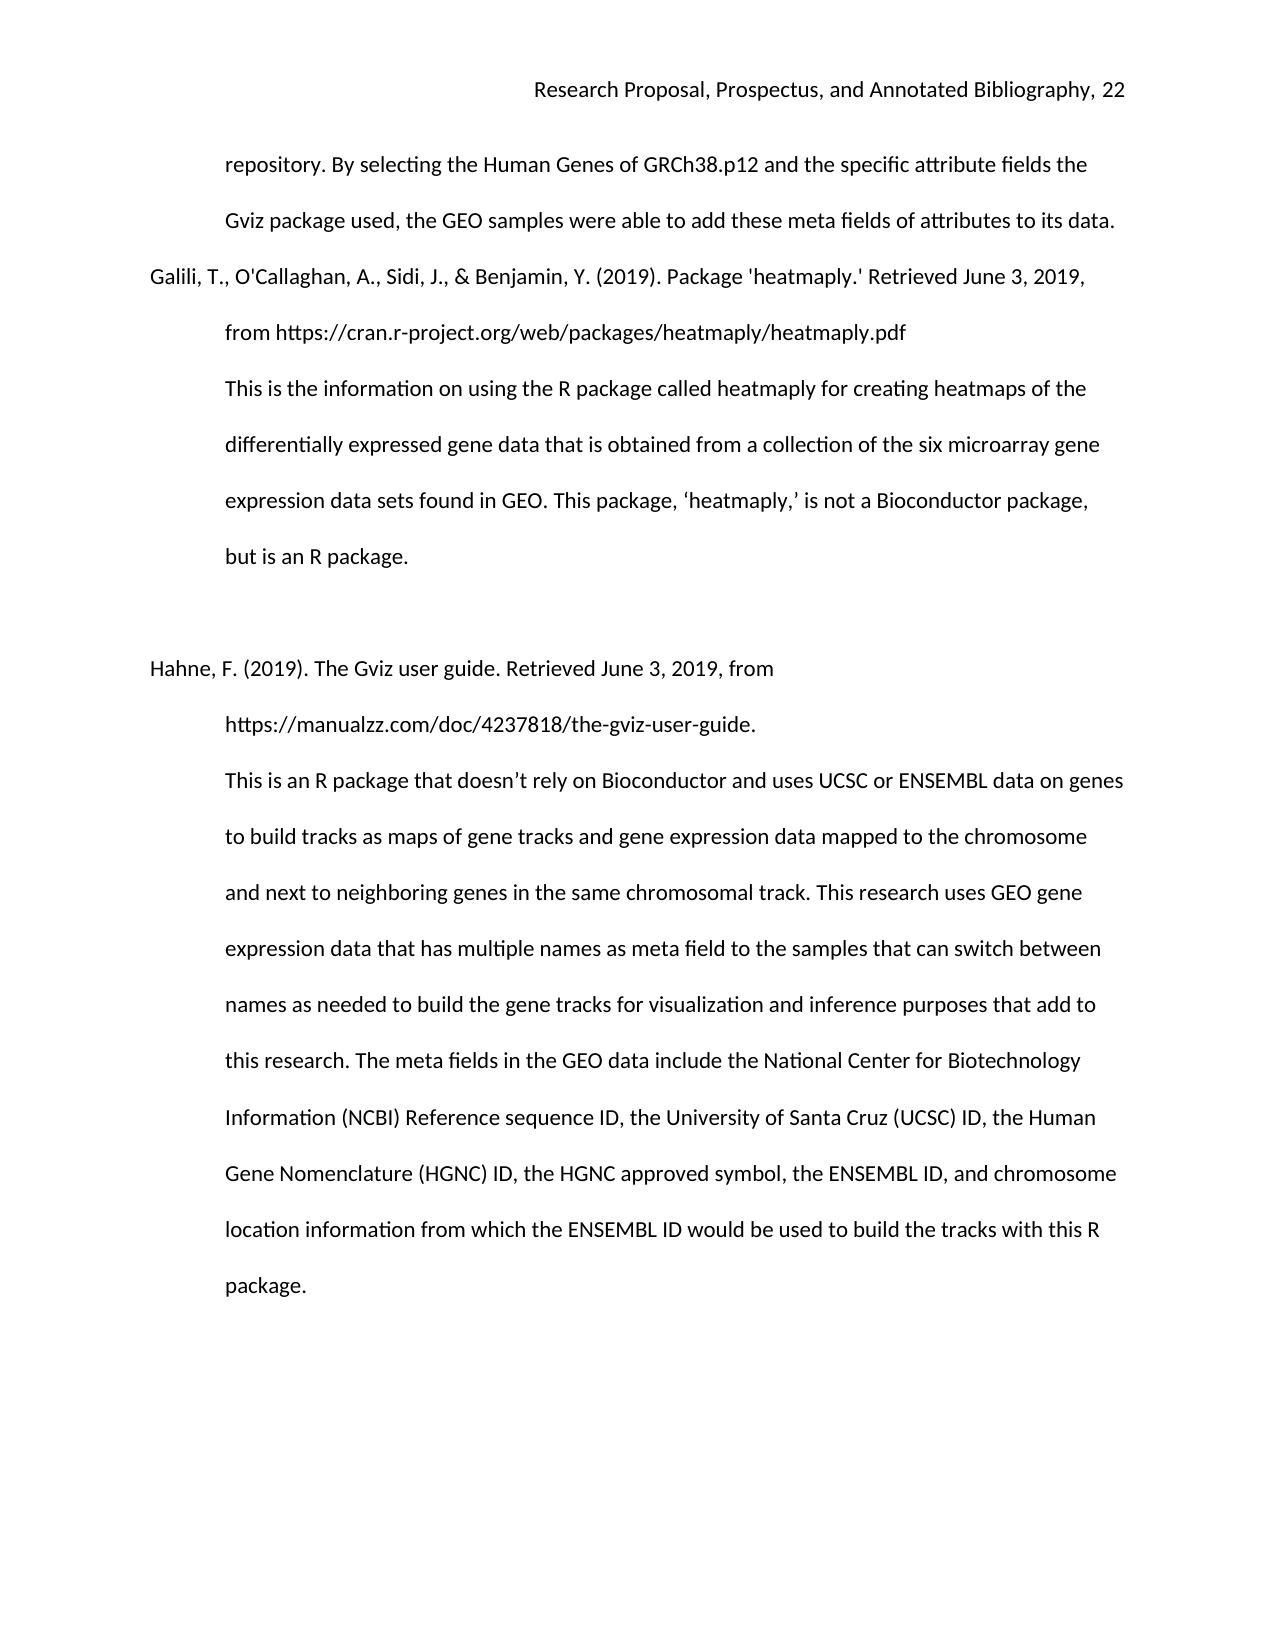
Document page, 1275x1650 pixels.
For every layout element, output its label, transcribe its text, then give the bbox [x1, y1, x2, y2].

text This is an R package that doesn’t rely on Bioconductor and uses UCSC or ENSEMBL data on genes to build tracks as maps of gene tracks and gene expression data mapped to the chromosome and next to neighboring genes in the same chromosomal track. This research uses GEO gene expression data that has multiple names as meta field to the samples that can switch between names as needed to build the gene tracks for visualization and inference purposes that add to this research. The meta fields in the GEO data include the National Center for Biotechnology Information (NCBI) Reference sequence ID, the University of Santa Cruz (UCSC) ID, the Human Gene Nomenclature (HGNC) ID, the HGNC approved symbol, the ENSEMBL ID, and chromosome location information from which the ENSEMBL ID would be used to build the tracks with this R package. [225, 766, 1125, 1299]
text Galili, T., O'Callaghan, A., Sidi, J., & Benjamin, Y. (2019). Package 'heatmaply.' Retrieved June 3, 2019, from https://cran.r-project.org/web/packages/heatmaply/heatmaply.pdf [150, 262, 1125, 346]
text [225, 150, 1125, 234]
text Hahne, F. (2019). The Gviz user guide. Retrieved June 3, 2019, from https://manualzz.com/doc/4237818/the-gviz-user-guide. [150, 654, 1125, 738]
text This is the information on using the R package called heatmaply for creating heatmaps of the differentially expressed gene data that is obtained from a collection of the six microarray gene expression data sets found in GEO. This package, ‘heatmaply,’ is not a Bioconductor package, but is an R package. [225, 374, 1125, 570]
